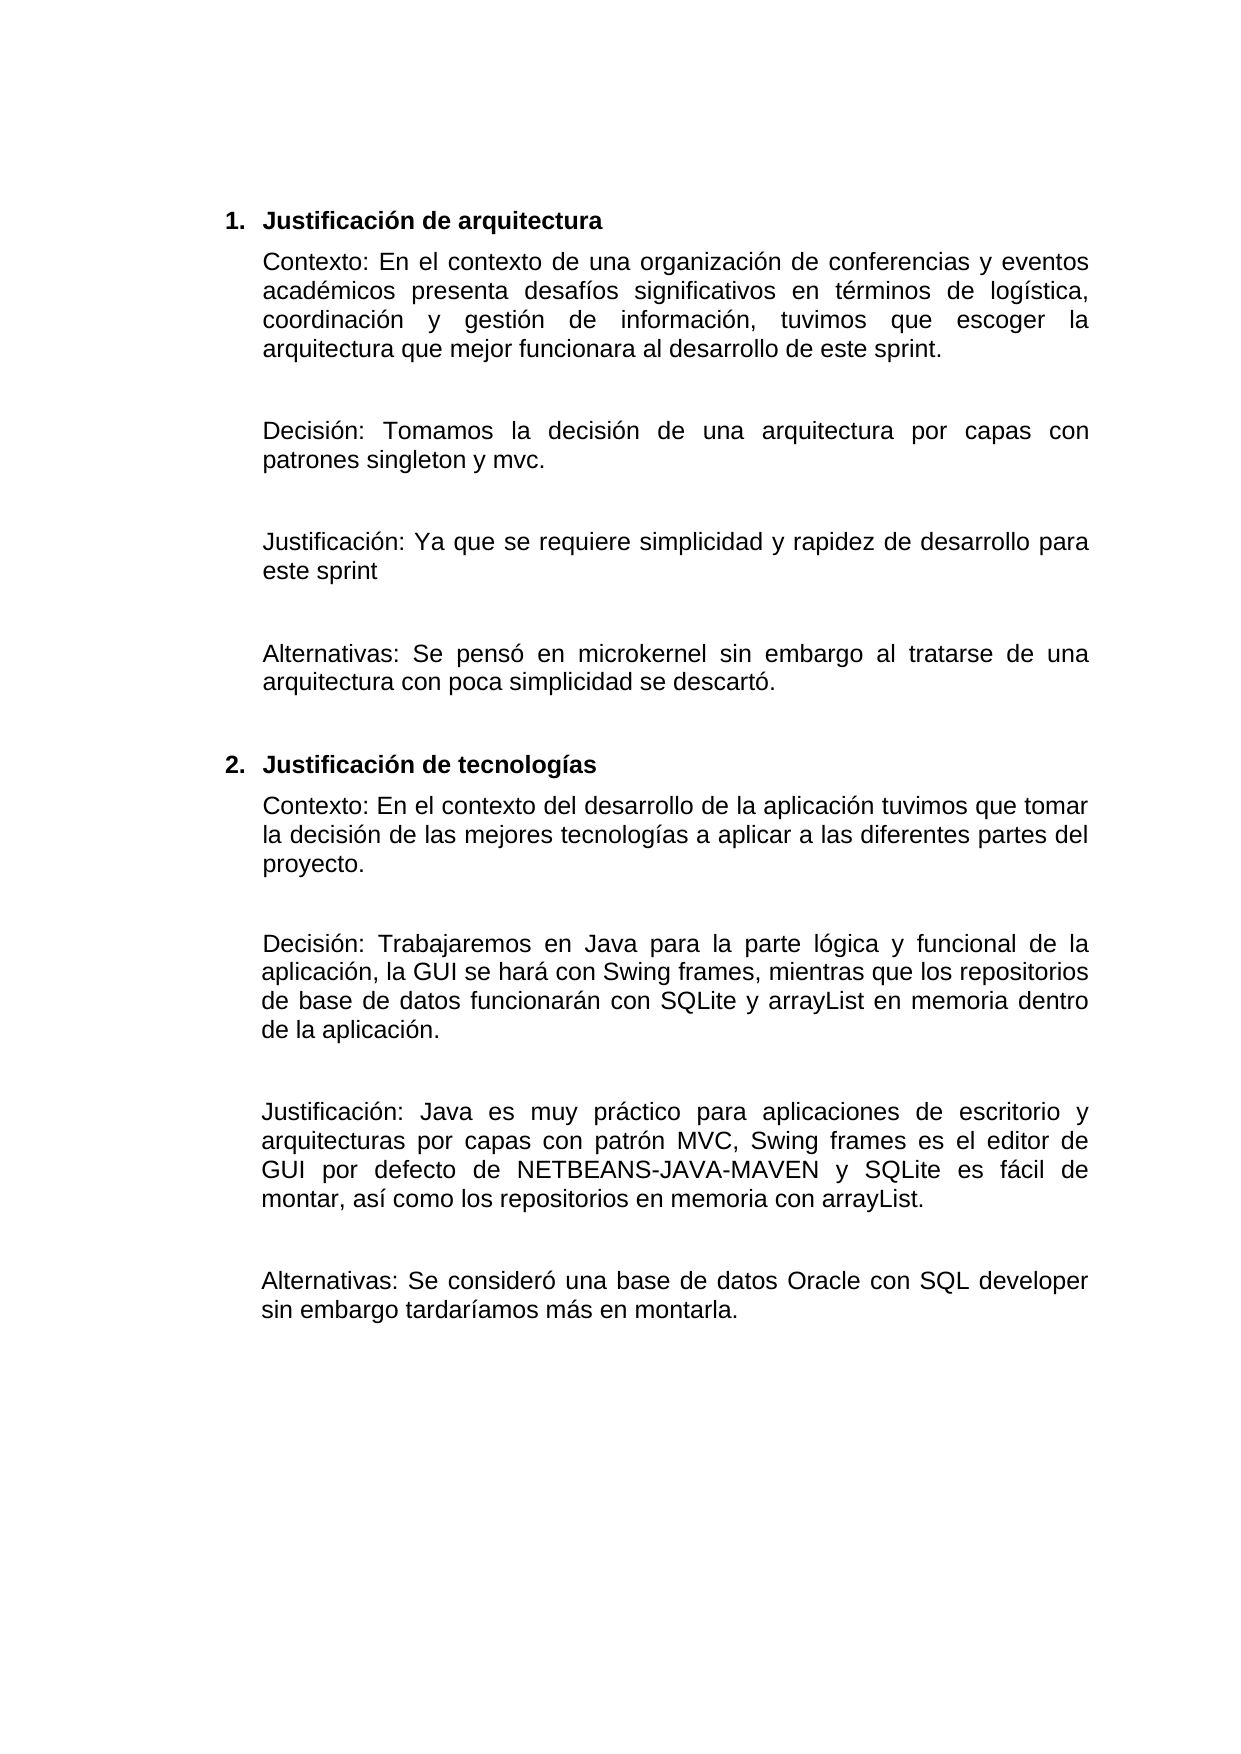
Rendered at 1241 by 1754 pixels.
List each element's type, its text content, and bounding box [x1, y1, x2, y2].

list Justificación de arquitectura [225, 206, 1090, 235]
text Decisión: Trabajaremos en Java para la parte lógica y funcional de la aplicación, la GUI se hará con Swing frames, mientras que los repositorios de base de datos funcionarán con SQLite y arrayList en memoria dentro de la aplicación. [261, 929, 1090, 1044]
text Alternativas: Se consideró una base de datos Oracle con SQL developer sin embargo tardaríamos más en montarla. [261, 1266, 1090, 1324]
text Alternativas: Se pensó en microkernel sin embargo al tratarse de una arquitectura con poca simplicidad se descartó. [262, 638, 1090, 696]
list Justificación de tecnologías [225, 750, 1090, 778]
text Contexto: En el contexto del desarrollo de la aplicación tuvimos que tomar la decisión de las mejores tecnologías a aplicar a las diferentes partes del proyecto. [262, 791, 1090, 877]
text Justificación: Java es muy práctico para aplicaciones de escritorio y arquitecturas por capas con patrón MVC, Swing frames es el editor de GUI por defecto de NETBEANS-JAVA-MAVEN y SQLite es fácil de montar, así como los repositorios en memoria con arrayList. [261, 1097, 1090, 1212]
text Contexto: En el contexto de una organización de conferencias y eventos académicos presenta desafíos significativos en términos de logística, coordinación y gestión de información, tuvimos que escoger la arquitectura que mejor funcionara al desarrollo de este sprint. [262, 247, 1090, 362]
text Justificación: Ya que se requiere simplicidad y rapidez de desarrollo para este sprint [262, 527, 1090, 585]
text Decisión: Tomamos la decisión de una arquitectura por capas con patrones singleton y mvc. [262, 416, 1090, 473]
